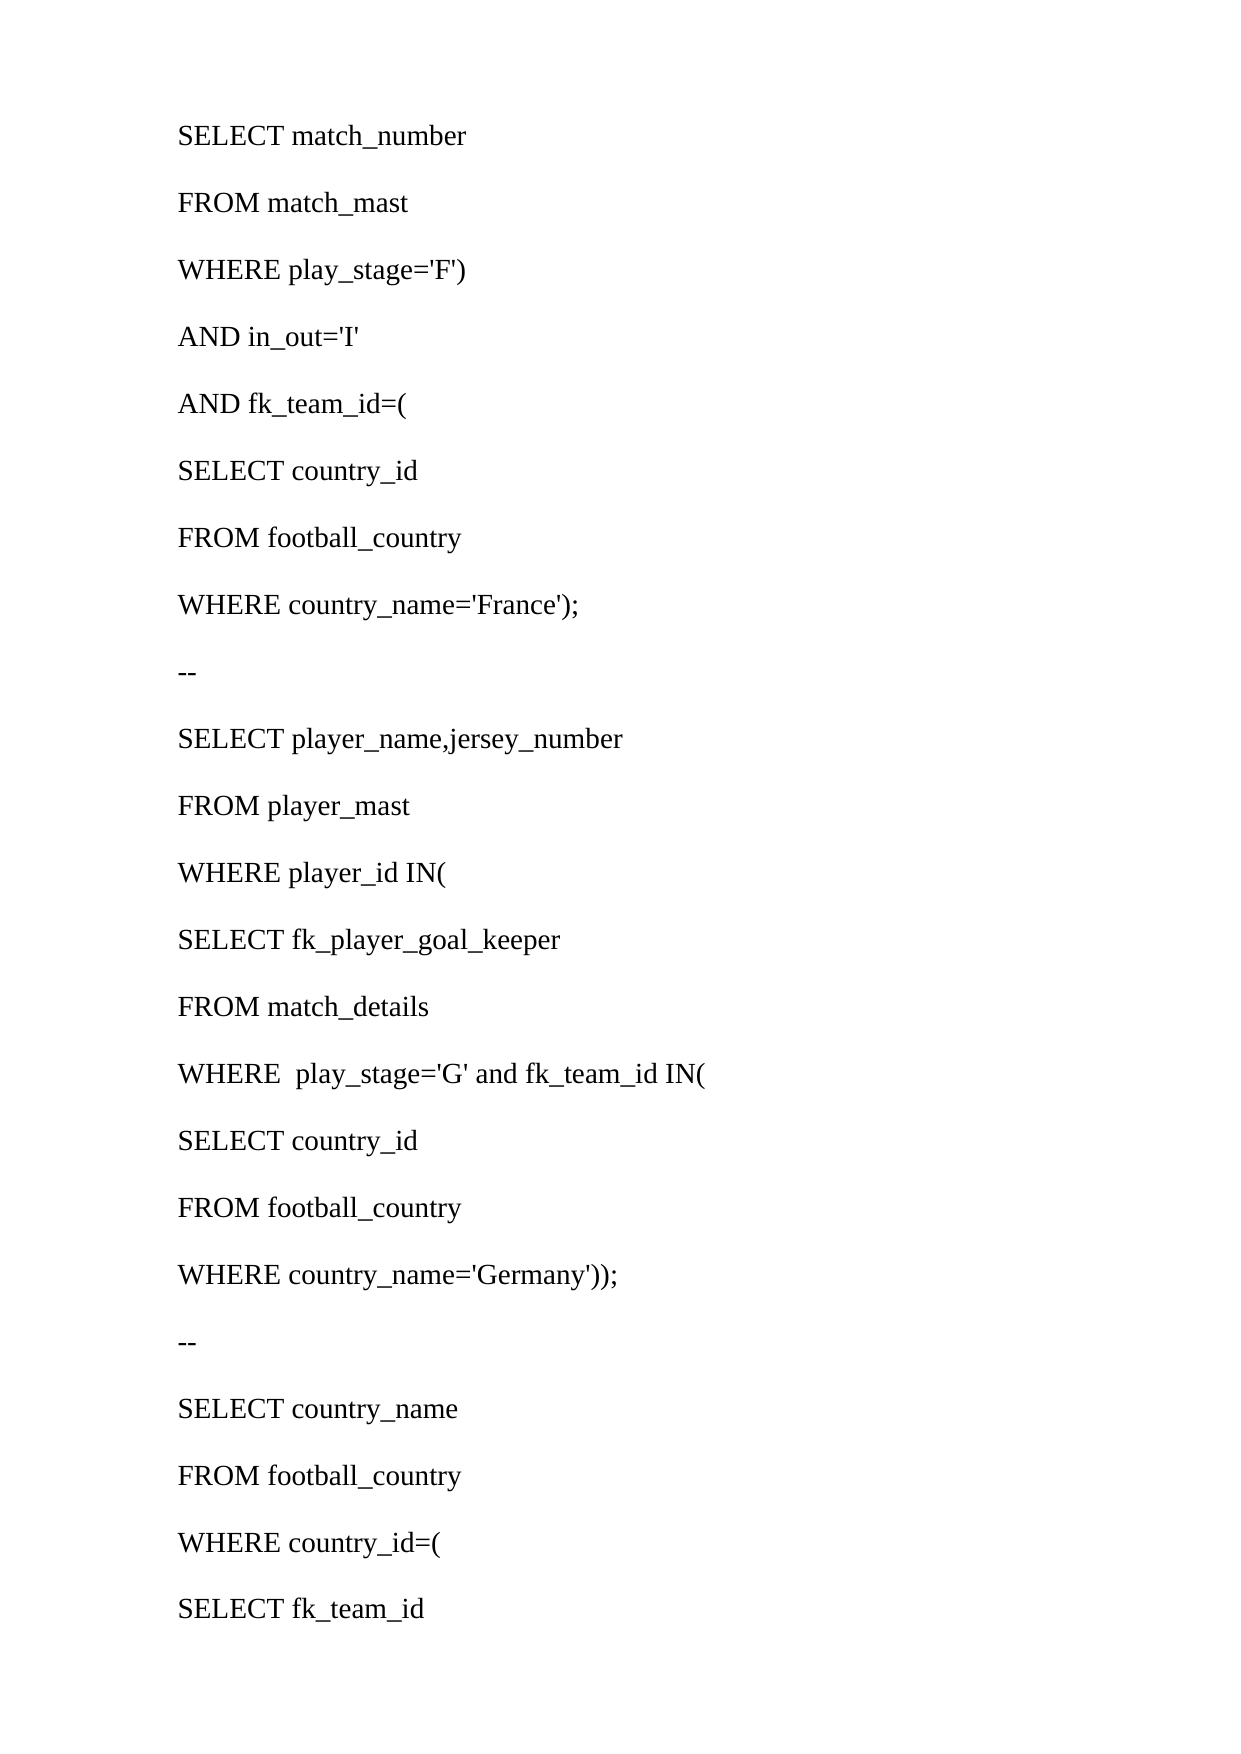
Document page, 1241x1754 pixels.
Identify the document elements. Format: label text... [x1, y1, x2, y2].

text WHERE play_stage='G' and fk_team_id IN( [177, 1056, 1152, 1089]
text WHERE play_stage='F') [177, 252, 1152, 286]
text FROM football_country [177, 1458, 1152, 1491]
text WHERE country_name='Germany')); [177, 1257, 1152, 1290]
text FROM match_mast [177, 185, 1152, 219]
text WHERE country_name='France'); [177, 587, 1152, 621]
text WHERE country_id=( [177, 1525, 1152, 1558]
text FROM football_country [177, 520, 1152, 553]
text SELECT country_id [177, 1123, 1152, 1156]
text SELECT country_name [177, 1391, 1152, 1424]
text FROM football_country [177, 1190, 1152, 1223]
text SELECT match_number [177, 118, 1152, 152]
text SELECT fk_player_goal_keeper [177, 922, 1152, 955]
text AND in_out='I' [177, 319, 1152, 353]
text FROM player_mast [177, 788, 1152, 821]
text -- [177, 1324, 1152, 1357]
text WHERE player_id IN( [177, 855, 1152, 888]
text SELECT country_id [177, 453, 1152, 487]
text -- [177, 654, 1152, 687]
text AND fk_team_id=( [177, 386, 1152, 419]
text FROM match_details [177, 989, 1152, 1022]
text SELECT player_name,jersey_number [177, 721, 1152, 754]
text SELECT fk_team_id [177, 1592, 1152, 1625]
